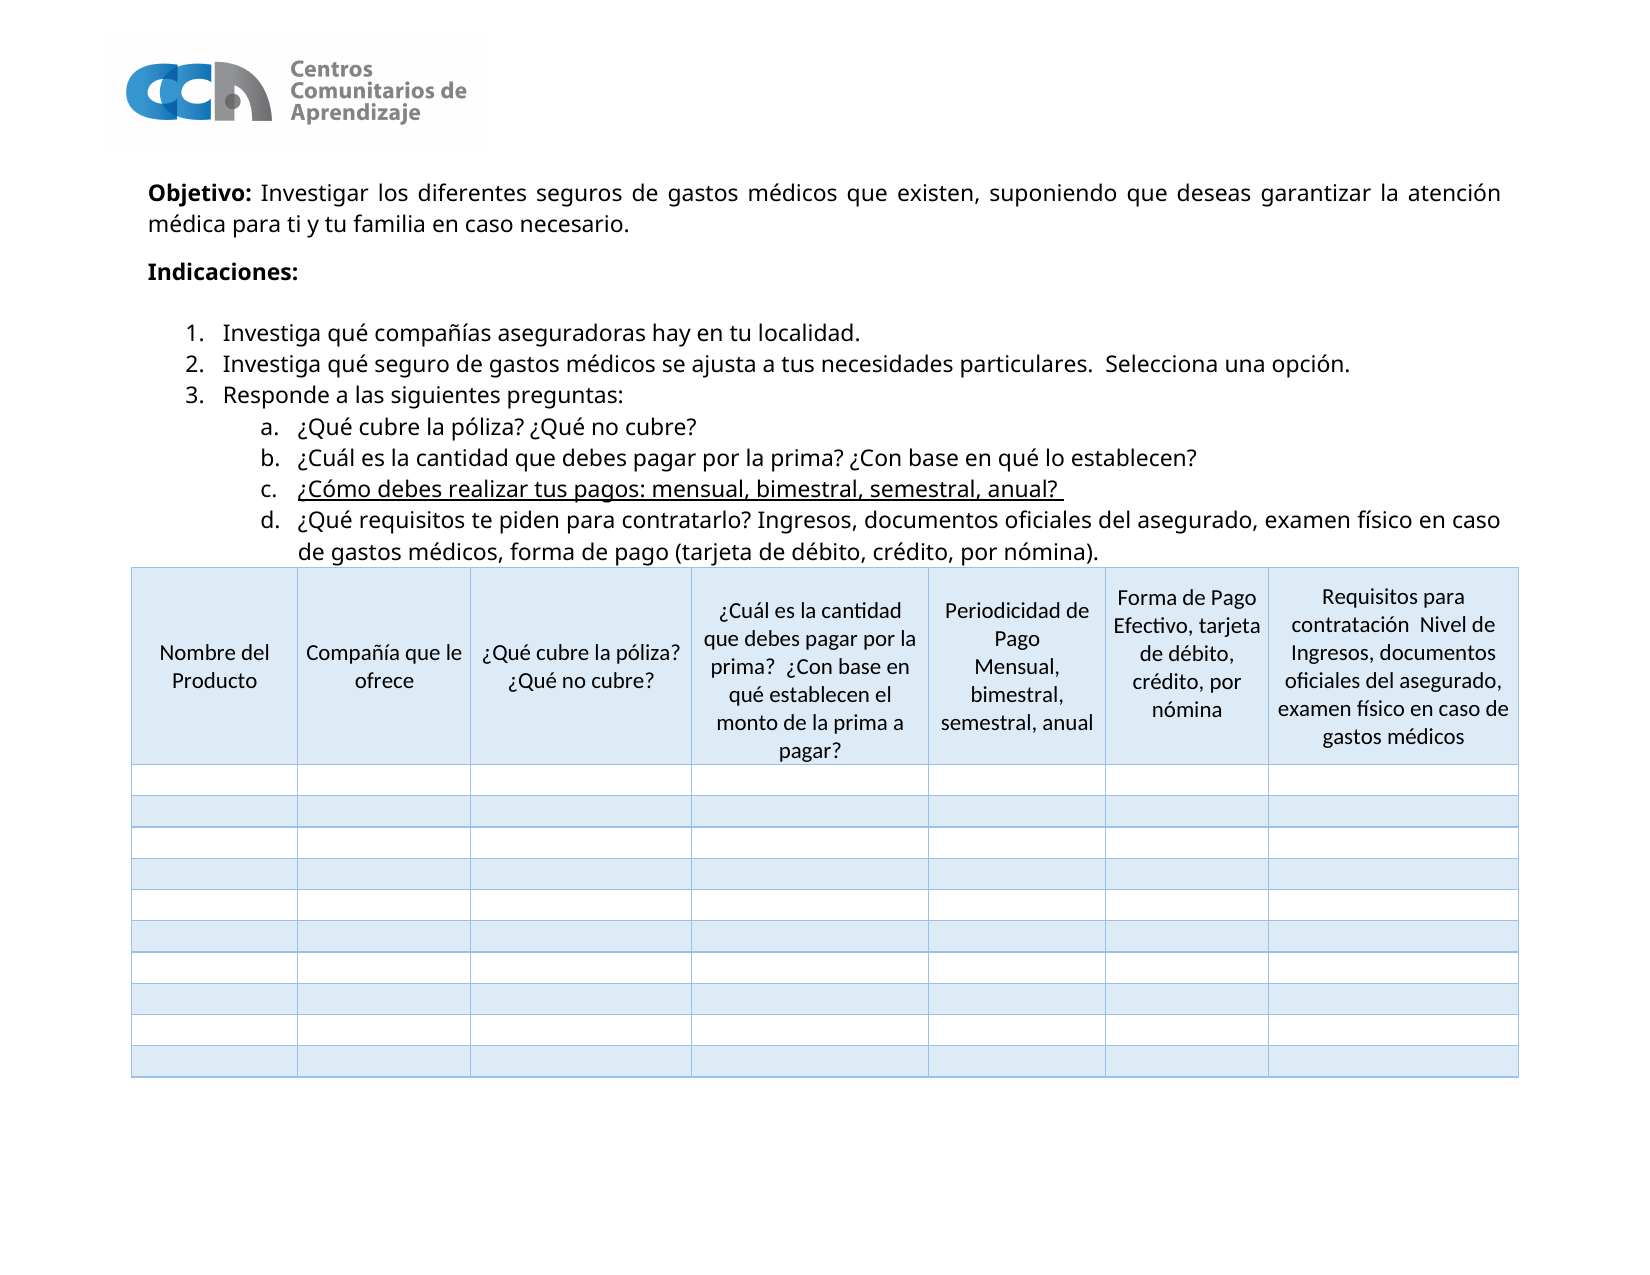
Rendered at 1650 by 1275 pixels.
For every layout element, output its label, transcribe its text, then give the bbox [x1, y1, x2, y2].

text Indicaciones: [148, 256, 1502, 288]
table_cell [1106, 1046, 1268, 1076]
list ¿Cuál es la cantidad que debes pagar por la prima? ¿Con base en qué lo establecen? [260, 442, 1502, 473]
table_cell [1106, 953, 1268, 983]
table_cell [132, 921, 297, 951]
table_cell [471, 828, 691, 858]
table_cell [1269, 921, 1518, 951]
table_cell [1106, 859, 1268, 889]
table_cell [1106, 921, 1268, 951]
table_cell [132, 828, 297, 858]
table_cell [471, 953, 691, 983]
table_cell [132, 1015, 297, 1045]
list Investiga qué compañías aseguradoras hay en tu localidad. [185, 317, 1502, 348]
table_cell [692, 1015, 928, 1045]
table_cell [929, 984, 1105, 1014]
table_cell [298, 1015, 470, 1045]
table_cell [1106, 796, 1268, 826]
table_cell [1106, 828, 1268, 858]
table_cell [471, 890, 691, 920]
table_cell [692, 984, 928, 1014]
table_cell [1269, 765, 1518, 795]
table_cell [692, 953, 928, 983]
table_cell [1269, 1046, 1518, 1076]
table_cell [471, 1015, 691, 1045]
table_cell [929, 796, 1105, 826]
table_cell [692, 1046, 928, 1076]
table_cell [298, 796, 470, 826]
table_cell [929, 765, 1105, 795]
table_cell [1269, 953, 1518, 983]
text Objetivo: Investigar los diferentes seguros de gastos médicos que existen, suponiendo que deseas garantizar la atención médica para ti y tu familia en caso necesario. [148, 177, 1502, 240]
table_cell [929, 953, 1105, 983]
table_cell [471, 796, 691, 826]
table_cell [929, 859, 1105, 889]
table_cell [298, 859, 470, 889]
table_cell [298, 953, 470, 983]
table_cell [298, 921, 470, 951]
table_cell [132, 890, 297, 920]
table_cell [1269, 890, 1518, 920]
table_header Requisitos para contratación Nivel de Ingresos, documentos oficiales del asegurado, examen físico en caso de gastos médicos [1269, 568, 1518, 764]
list ¿Cómo debes realizar tus pagos: mensual, bimestral, semestral, anual? [260, 473, 1502, 504]
table_cell [929, 921, 1105, 951]
table_cell [298, 765, 470, 795]
table_cell [929, 890, 1105, 920]
table_cell [692, 796, 928, 826]
table_cell [929, 1015, 1105, 1045]
table_cell [692, 890, 928, 920]
table_cell [132, 984, 297, 1014]
table_cell [298, 984, 470, 1014]
table_cell [1106, 984, 1268, 1014]
table_cell [1269, 1015, 1518, 1045]
table_header Periodicidad de Pago Mensual, bimestral, semestral, anual [929, 568, 1105, 764]
table_cell [132, 765, 297, 795]
table_cell [298, 1046, 470, 1076]
table_cell [471, 1046, 691, 1076]
table_cell [132, 859, 297, 889]
table_cell [132, 796, 297, 826]
table_cell [1106, 890, 1268, 920]
list Investiga qué seguro de gastos médicos se ajusta a tus necesidades particulares. Selecciona una opción. [185, 348, 1502, 379]
table_cell [1269, 828, 1518, 858]
table_cell [132, 953, 297, 983]
table_cell [1269, 859, 1518, 889]
table_cell [1269, 984, 1518, 1014]
table_header ¿Cuál es la cantidad que debes pagar por la prima? ¿Con base en qué establecen el monto de la prima a pagar? [692, 568, 928, 764]
table_cell [471, 984, 691, 1014]
list ¿Qué requisitos te piden para contratarlo? Ingresos, documentos oficiales del asegurado, examen físico en caso de gastos médicos, forma de pago (tarjeta de débito, crédito, por nómina). [260, 504, 1502, 567]
table_cell [692, 859, 928, 889]
table_header Forma de Pago Efectivo, tarjeta de débito, crédito, por nómina [1106, 568, 1268, 764]
list ¿Qué cubre la póliza? ¿Qué no cubre? [260, 411, 1502, 442]
table_cell [471, 859, 691, 889]
table_cell [929, 1046, 1105, 1076]
table_cell [298, 828, 470, 858]
list Responde a las siguientes preguntas: [185, 379, 1502, 411]
picture [106, 35, 489, 149]
table_cell [471, 765, 691, 795]
table_header ¿Qué cubre la póliza? ¿Qué no cubre? [471, 568, 691, 764]
table_cell [1106, 1015, 1268, 1045]
table_cell [132, 1046, 297, 1076]
table_cell [471, 921, 691, 951]
table_cell [692, 765, 928, 795]
table_header Nombre del Producto [132, 568, 297, 764]
table_cell [692, 828, 928, 858]
table_cell [1269, 796, 1518, 826]
table_cell [298, 890, 470, 920]
table_header Compañía que le ofrece [298, 568, 470, 764]
table_cell [692, 921, 928, 951]
table_cell [929, 828, 1105, 858]
table_cell [1106, 765, 1268, 795]
